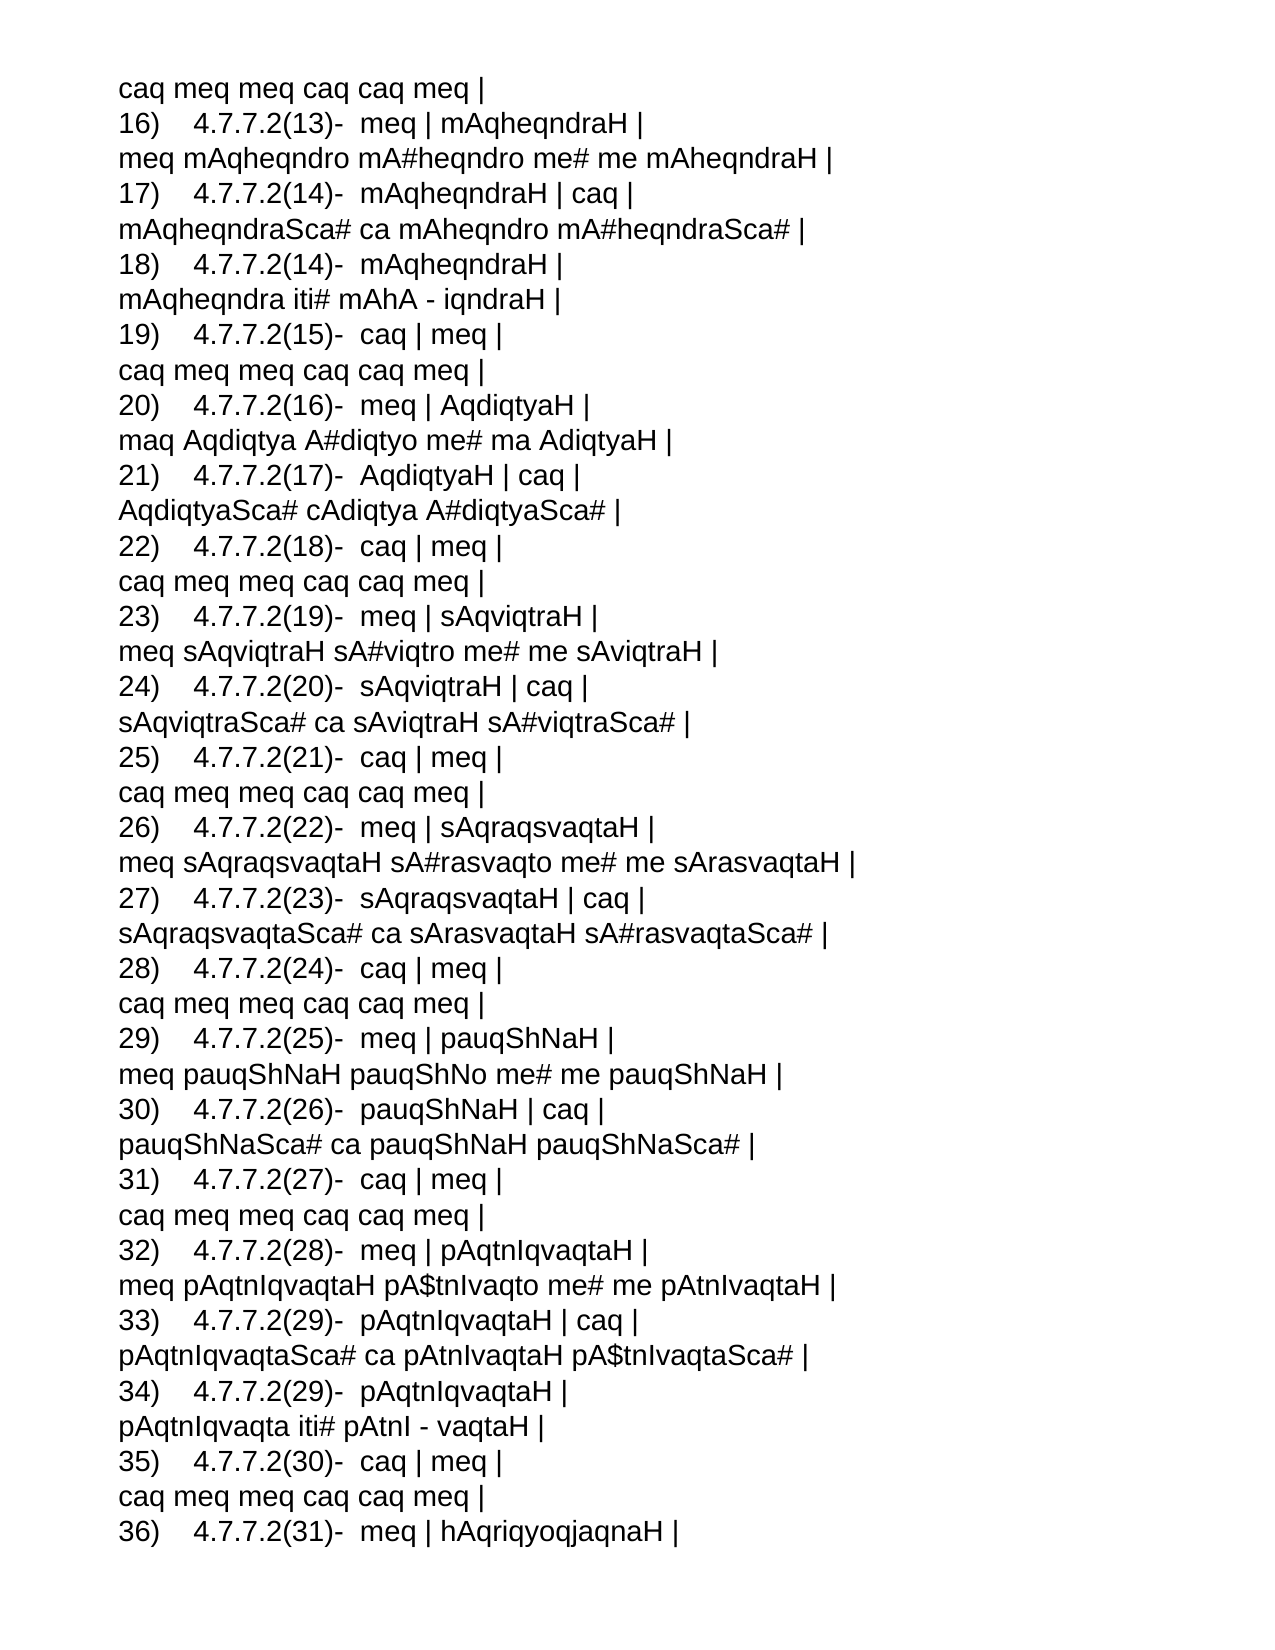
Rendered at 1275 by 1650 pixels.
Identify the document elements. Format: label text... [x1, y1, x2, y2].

text maq Aqdiqtya A#diqtyo me# ma AdiqtyaH | [118, 423, 1204, 456]
text meq pAqtnIqvaqtaH pA$tnIvaqto me# me pAtnIvaqtaH | [118, 1268, 1204, 1301]
text mAqheqndraSca# ca mAheqndro mA#heqndraSca# | [118, 212, 1204, 245]
text caq meq meq caq caq meq | [118, 564, 1204, 597]
text caq meq meq caq caq meq | [118, 1197, 1204, 1231]
text caq meq meq caq caq meq | [118, 71, 1204, 104]
text mAqheqndra iti# mAhA - iqndraH | [118, 282, 1204, 316]
text meq pauqShNaH pauqShNo me# me pauqShNaH | [118, 1057, 1204, 1090]
text 25) 4.7.7.2(21)- caq | meq | [118, 740, 1204, 773]
text caq meq meq caq caq meq | [118, 352, 1204, 386]
text AqdiqtyaSca# cAdiqtya A#diqtyaSca# | [118, 493, 1204, 527]
text 34) 4.7.7.2(29)- pAqtnIqvaqtaH | [118, 1373, 1204, 1407]
text caq meq meq caq caq meq | [118, 1479, 1204, 1513]
text pAqtnIqvaqtaSca# ca pAtnIvaqtaH pA$tnIvaqtaSca# | [118, 1338, 1204, 1372]
text 22) 4.7.7.2(18)- caq | meq | [118, 528, 1204, 562]
text 23) 4.7.7.2(19)- meq | sAqviqtraH | [118, 599, 1204, 632]
text 16) 4.7.7.2(13)- meq | mAqheqndraH | [118, 106, 1204, 139]
text 35) 4.7.7.2(30)- caq | meq | [118, 1444, 1204, 1477]
text 31) 4.7.7.2(27)- caq | meq | [118, 1162, 1204, 1196]
text pAqtnIqvaqta iti# pAtnI - vaqtaH | [118, 1409, 1204, 1442]
text 29) 4.7.7.2(25)- meq | pauqShNaH | [118, 1021, 1204, 1055]
text sAqviqtraSca# ca sAviqtraH sA#viqtraSca# | [118, 704, 1204, 738]
text meq mAqheqndro mA#heqndro me# me mAheqndraH | [118, 141, 1204, 175]
text 30) 4.7.7.2(26)- pauqShNaH | caq | [118, 1092, 1204, 1125]
text 26) 4.7.7.2(22)- meq | sAqraqsvaqtaH | [118, 810, 1204, 844]
text 21) 4.7.7.2(17)- AqdiqtyaH | caq | [118, 458, 1204, 492]
text 32) 4.7.7.2(28)- meq | pAqtnIqvaqtaH | [118, 1233, 1204, 1266]
text 36) 4.7.7.2(31)- meq | hAqriqyoqjaqnaH | [118, 1514, 1204, 1548]
text sAqraqsvaqtaSca# ca sArasvaqtaH sA#rasvaqtaSca# | [118, 916, 1204, 949]
text caq meq meq caq caq meq | [118, 986, 1204, 1020]
text meq sAqviqtraH sA#viqtro me# me sAviqtraH | [118, 634, 1204, 668]
text 19) 4.7.7.2(15)- caq | meq | [118, 317, 1204, 351]
text 27) 4.7.7.2(23)- sAqraqsvaqtaH | caq | [118, 881, 1204, 914]
text pauqShNaSca# ca pauqShNaH pauqShNaSca# | [118, 1127, 1204, 1161]
text 17) 4.7.7.2(14)- mAqheqndraH | caq | [118, 176, 1204, 210]
text 24) 4.7.7.2(20)- sAqviqtraH | caq | [118, 669, 1204, 703]
text 33) 4.7.7.2(29)- pAqtnIqvaqtaH | caq | [118, 1303, 1204, 1337]
text meq sAqraqsvaqtaH sA#rasvaqto me# me sArasvaqtaH | [118, 845, 1204, 879]
text 28) 4.7.7.2(24)- caq | meq | [118, 951, 1204, 984]
text 18) 4.7.7.2(14)- mAqheqndraH | [118, 247, 1204, 280]
text 20) 4.7.7.2(16)- meq | AqdiqtyaH | [118, 388, 1204, 421]
text caq meq meq caq caq meq | [118, 775, 1204, 808]
